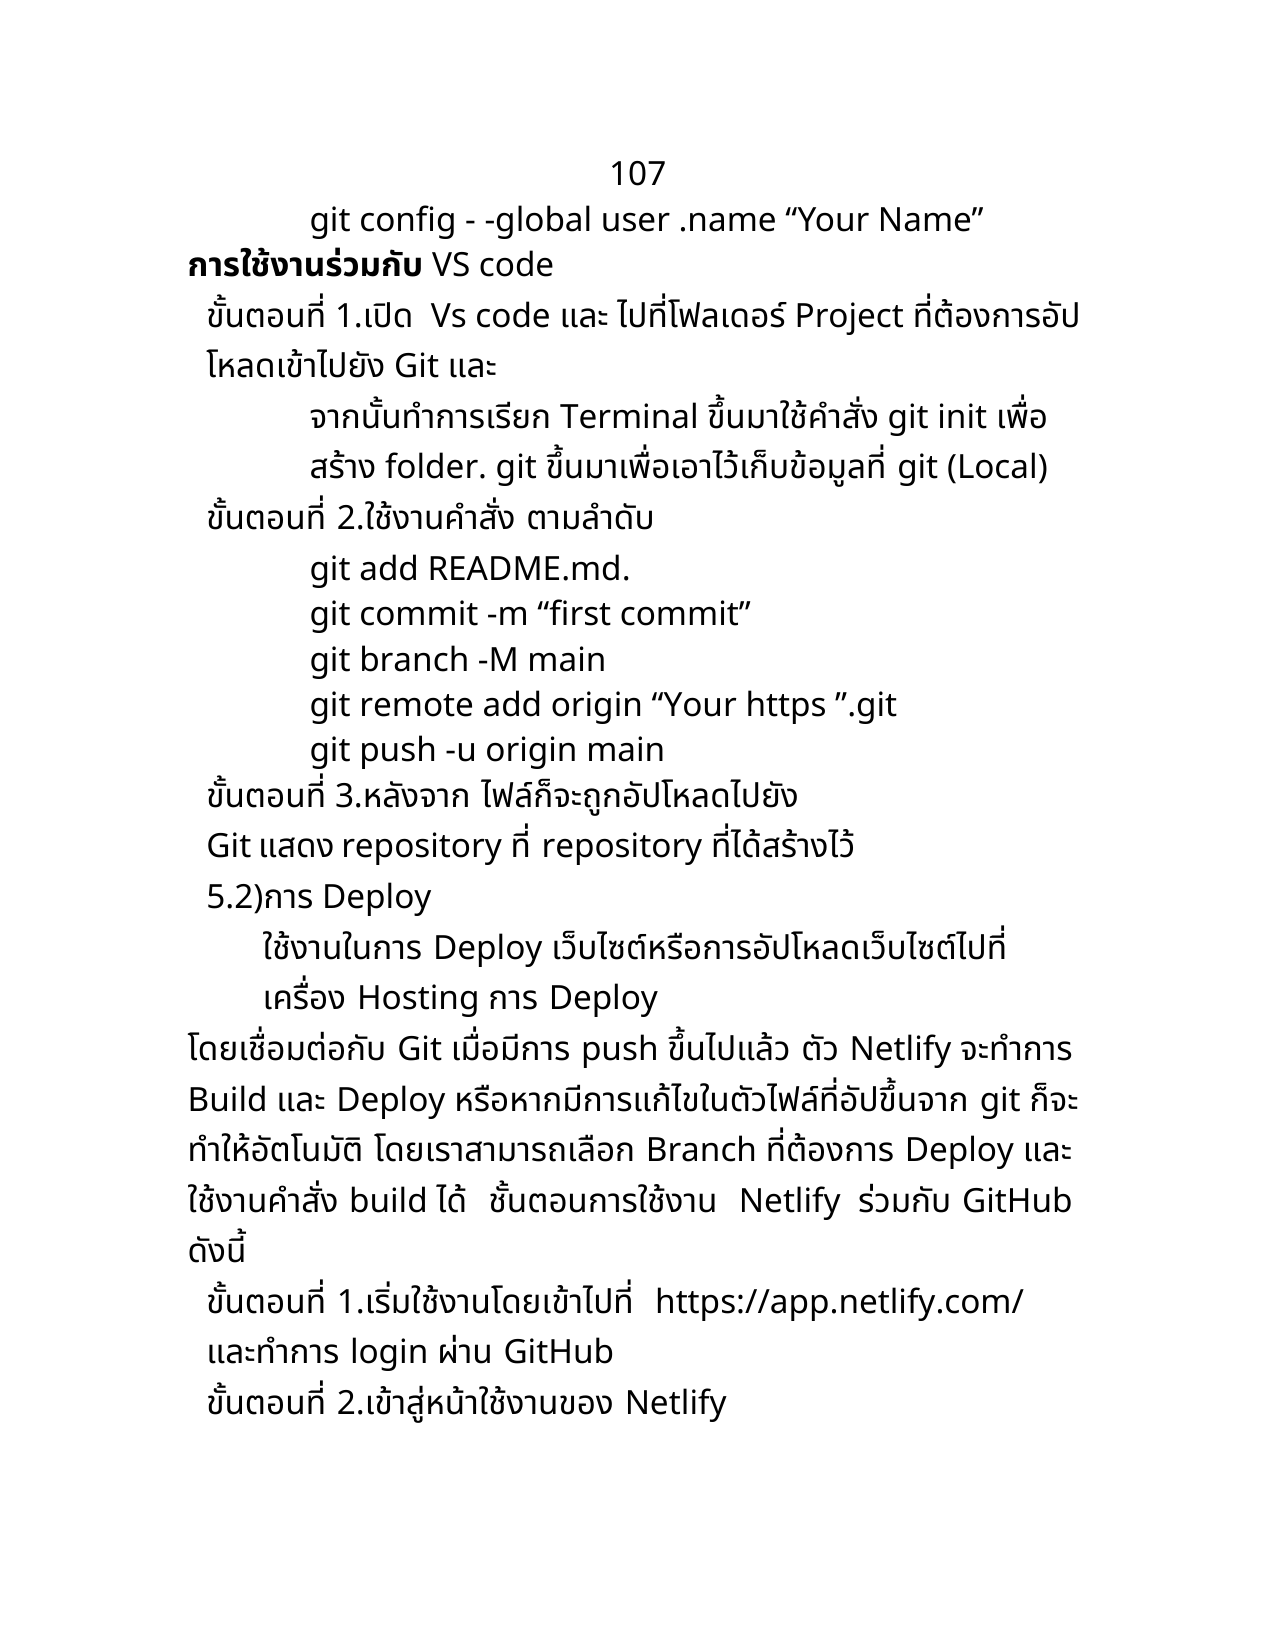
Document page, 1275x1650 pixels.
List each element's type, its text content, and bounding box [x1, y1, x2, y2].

text 5.2)การ Deploy [206, 873, 1087, 923]
text ขั้นตอนที่ 1.เริ่มใช้งานโดยเข้าไปที่ https://app.netlify.com/ และทำการ login ผ่าน GitHub [206, 1278, 1087, 1379]
text ขั้นตอนที่ 3.หลังจาก ไฟล์ก็จะถูกอัปโหลดไปยัง Gitแสดงrepository ที่ repository ที่ได้สร้างไว้ [206, 772, 1087, 873]
text โดยเชื่อมต่อกับ Git เมื่อมีการ push ขึ้นไปแล้ว ตัว Netlify จะทำการ Build และ Deploy หรือหากมีการแก้ไขในตัวไฟล์ที่อัปขึ้นจาก git ก็จะทำให้อัตโนมัติ โดยเราสามารถเลือก Branch ที่ต้องการ Deploy และใช้งานคำสั่ง build ได้ ชั้นตอนการใช้งาน Netlify ร่วมกับ GitHub ดังนี้ [187, 1025, 1087, 1278]
text git config - -global user .name “Your Name” [309, 195, 1087, 241]
text git commit -m “first commit” [309, 590, 1087, 635]
text การใช้งานร่วมกับ VS code [187, 241, 1087, 291]
text จากนั้นทำการเรียก Terminal ขึ้นมาใช้คำสั่ง git init เพื่อสร้าง folder. git ขึ้นมาเพื่อเอาไว้เก็บข้อมูลที่ git (Local) [309, 393, 1087, 494]
text git add README.md. [309, 544, 1087, 590]
text git push -u origin main [309, 726, 1087, 772]
text ขั้นตอนที่ 1.เปิด Vs code และ ไปที่โฟลเดอร์ Project ที่ต้องการอัปโหลดเข้าไปยัง Git และ [206, 291, 1087, 393]
text ขั้นตอนที่ 2.เข้าสู่หน้าใช้งานของ Netlify [206, 1379, 1087, 1429]
text git remote add origin “Your https ”.git [309, 681, 1087, 726]
text ใช้งานในการ Deploy เว็บไซต์หรือการอัปโหลดเว็บไซต์ไปที่เครื่อง Hosting การ Deploy [262, 923, 1087, 1025]
text git branch -M main [309, 635, 1087, 681]
text ขั้นตอนที่ 2.ใช้งานคำสั่ง ตามลำดับ [206, 494, 1087, 544]
